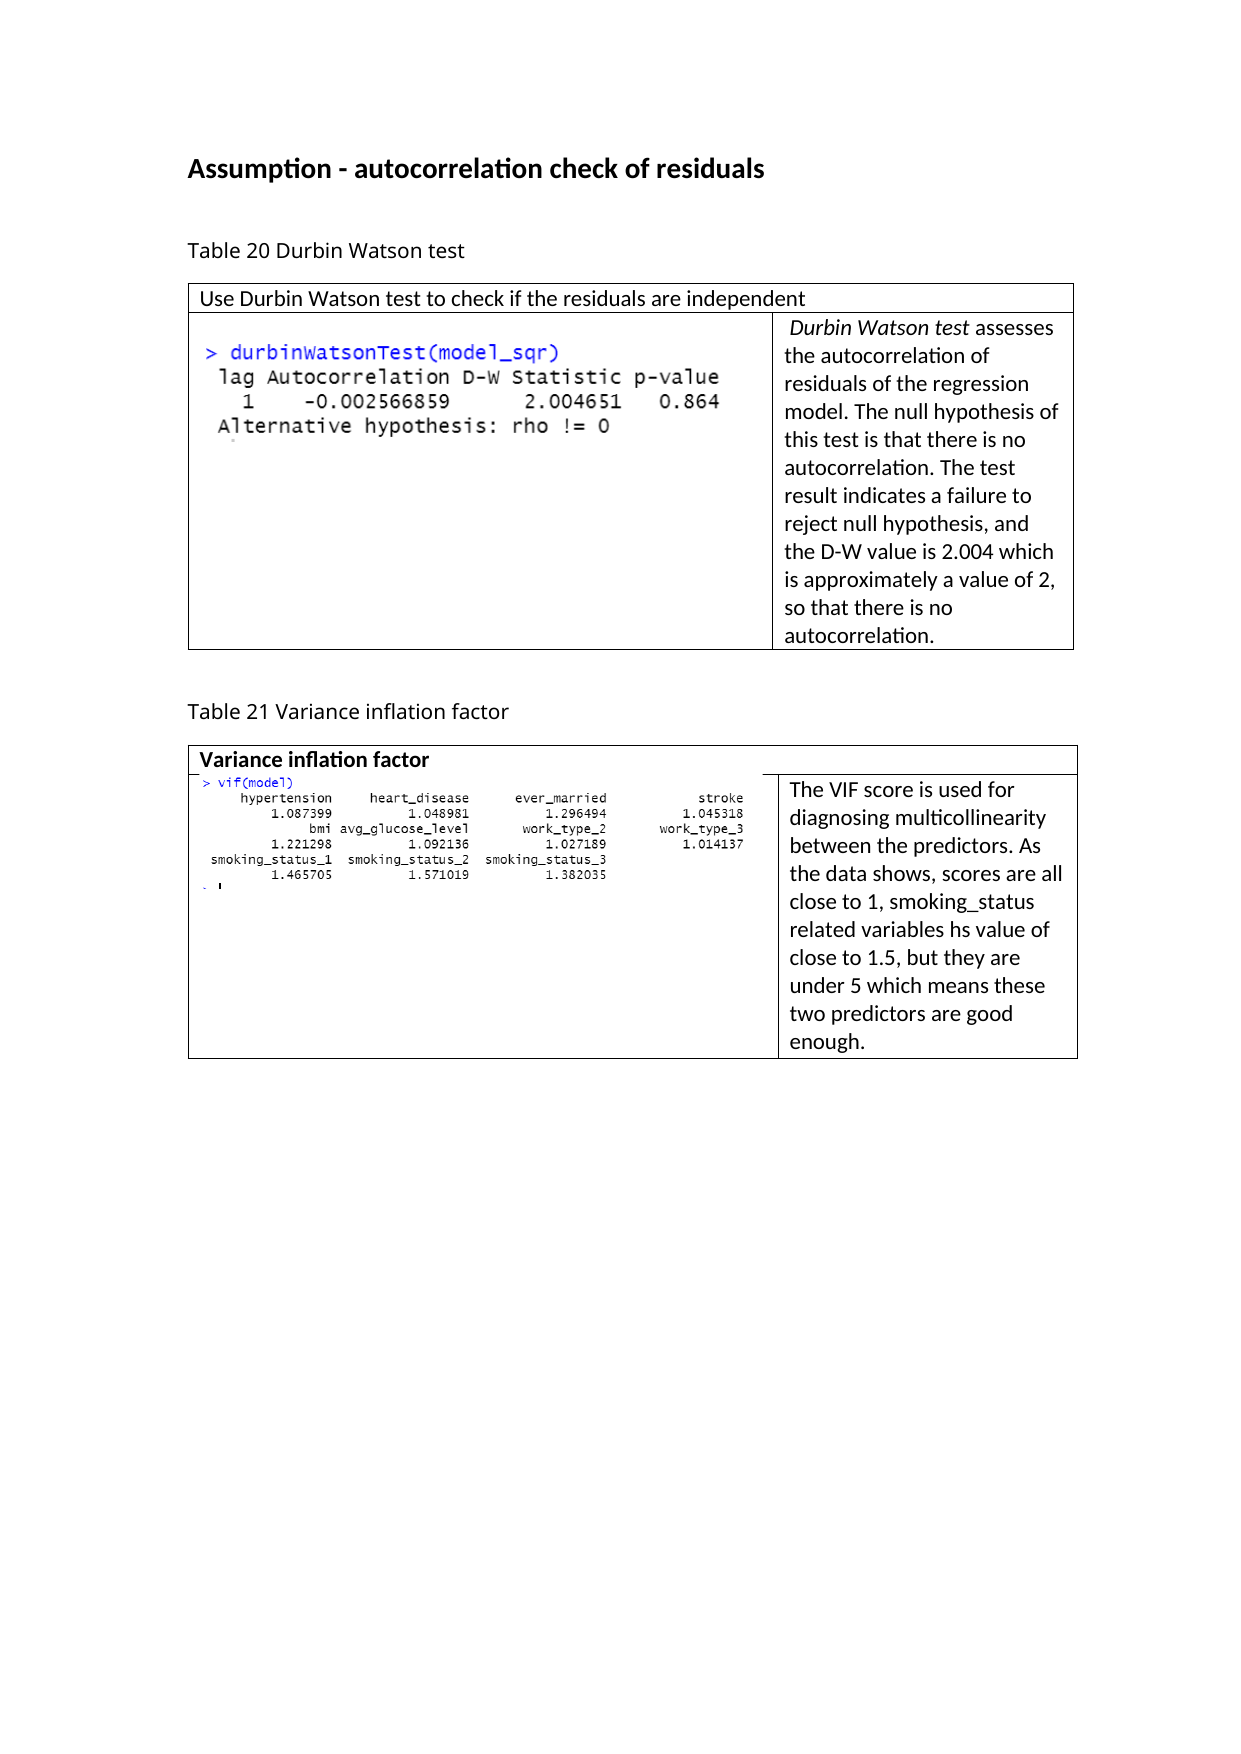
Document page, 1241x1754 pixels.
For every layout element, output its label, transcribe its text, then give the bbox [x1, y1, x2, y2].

table_header Variance inflation factor [189, 746, 1077, 774]
table_cell [189, 313, 772, 649]
picture [199, 341, 751, 442]
table_cell Durbin Watson test assesses the autocorrelation of residuals of the regression model. The null hypothesis of this test is that there is no autocorrelation. The test result indicates a failure to reject null hypothesis, and the D-W value is 2.004 which is approximately a value of 2, so that there is no autocorrelation. [773, 313, 1073, 649]
subtitle Assumption - autocorrelation check of residuals [187, 150, 1053, 186]
text Table 21 Variance inflation factor [187, 697, 1053, 726]
table_cell The VIF score is used for diagnosing multicollinearity between the predictors. As the data shows, scores are all close to 1, smoking_status related variables hs value of close to 1.5, but they are under 5 which means these two predictors are good enough. [779, 775, 1077, 1057]
text Table 20 Durbin Watson test [187, 236, 1053, 264]
table_cell [189, 775, 778, 1057]
table_header Use Durbin Watson test to check if the residuals are independent [189, 284, 1073, 312]
picture [199, 774, 763, 889]
